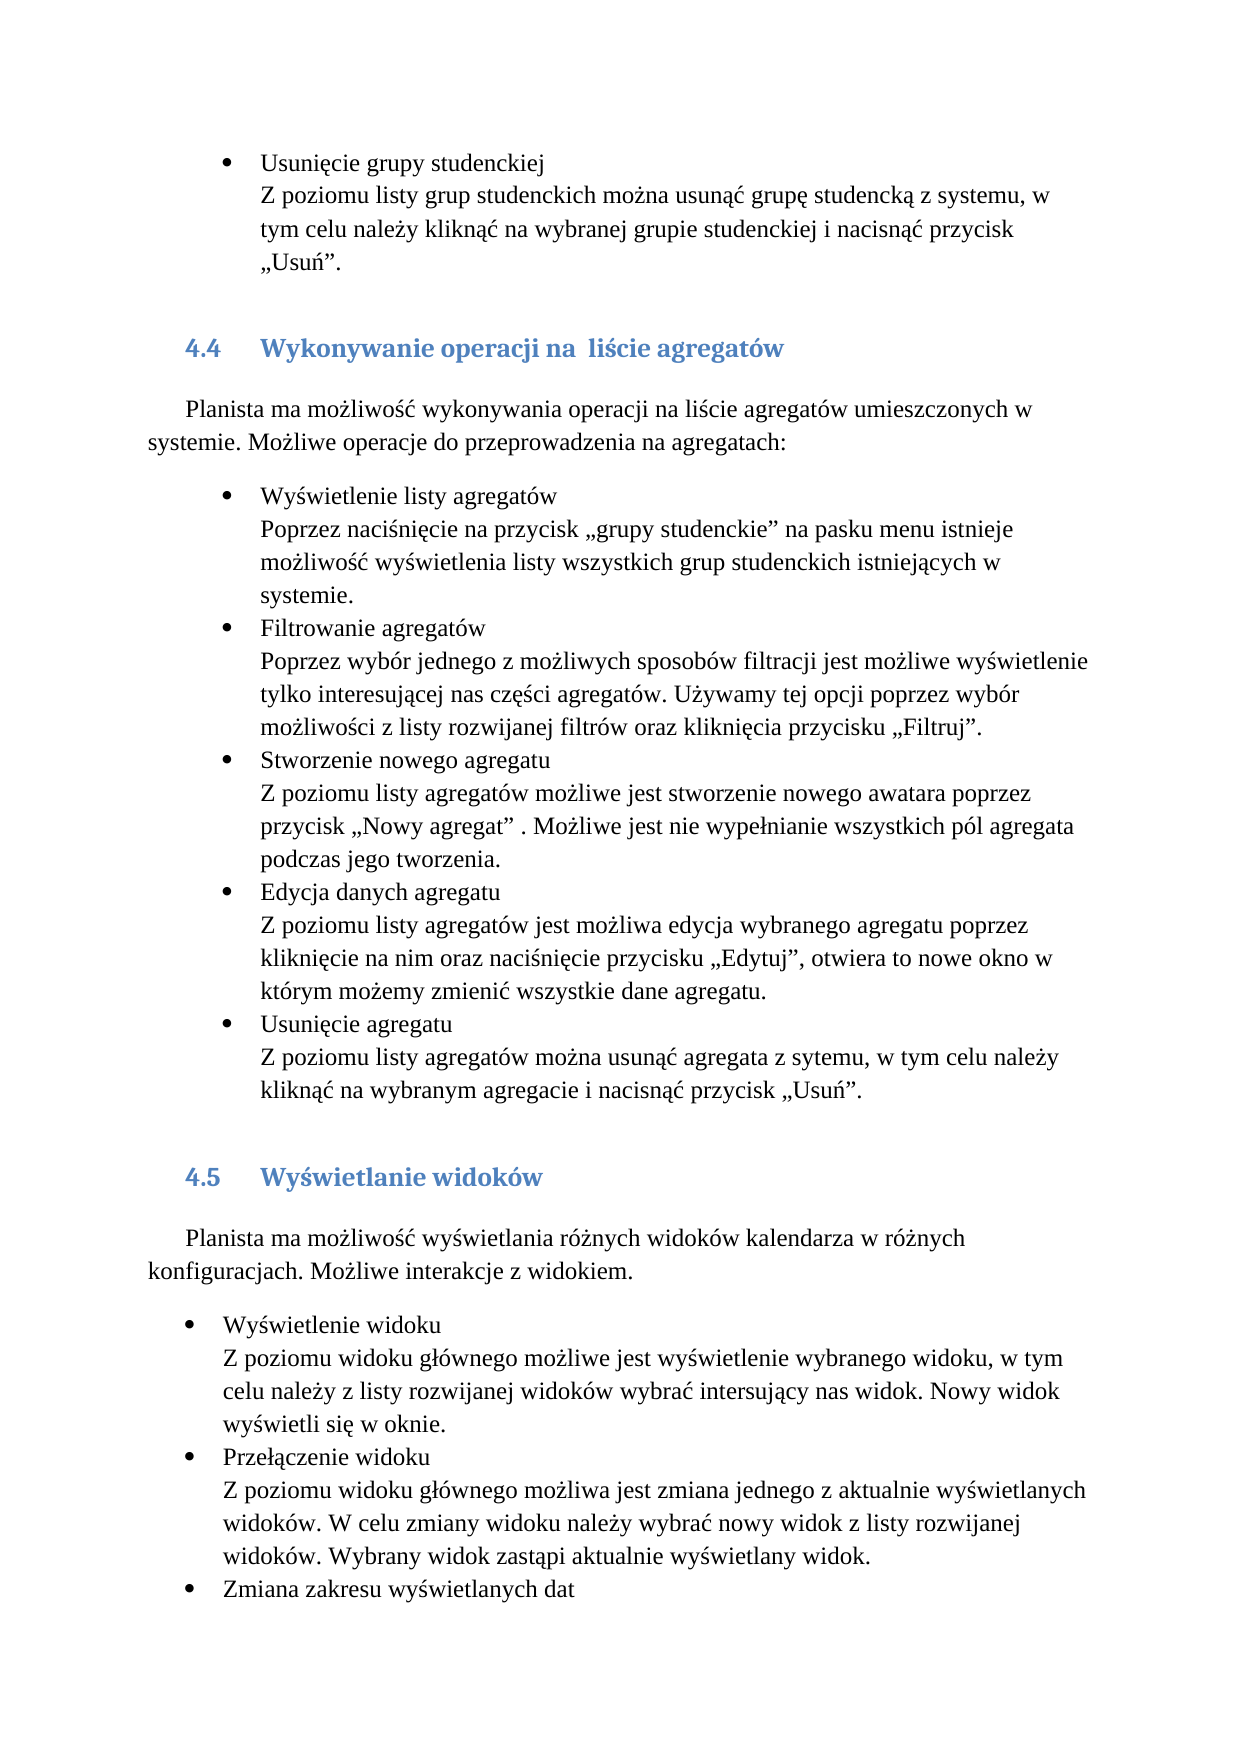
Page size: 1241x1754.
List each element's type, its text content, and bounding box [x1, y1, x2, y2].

list Z poziomu widoku głównego możliwa jest zmiana jednego z aktualnie wyświetlanych widoków. W celu zmiany widoku należy wybrać nowy widok z listy rozwijanej widoków. Wybrany widok zastąpi aktualnie wyświetlany widok. [223, 1475, 1093, 1570]
list Wyświetlenie widoku [185, 1310, 1093, 1339]
text Planista ma możliwość wyświetlania różnych widoków kalendarza w różnych konfiguracjach. Możliwe interakcje z widokiem. [148, 1223, 1093, 1285]
list Z poziomu listy agregatów jest możliwa edycja wybranego agregatu poprzez kliknięcie na nim oraz naciśnięcie przycisku „Edytuj”, otwiera to nowe okno w którym możemy zmienić wszystkie dane agregatu. [260, 910, 1093, 1005]
list Z poziomu listy agregatów można usunąć agregata z sytemu, w tym celu należy kliknąć na wybranym agregacie i nacisnąć przycisk „Usuń”. [260, 1042, 1093, 1104]
subtitle Wyświetlanie widoków [185, 1162, 1093, 1193]
list Stworzenie nowego agregatu [223, 745, 1093, 774]
list Edycja danych agregatu [223, 877, 1093, 906]
subtitle Wykonywanie operacji na liście agregatów [185, 333, 1093, 365]
list Wyświetlenie listy agregatów [223, 481, 1093, 510]
text Planista ma możliwość wykonywania operacji na liście agregatów umieszczonych w systemie. Możliwe operacje do przeprowadzenia na agregatach: [148, 394, 1093, 456]
list Usunięcie grupy studenckiej [223, 148, 1093, 176]
list Poprzez wybór jednego z możliwych sposobów filtracji jest możliwe wyświetlenie tylko interesującej nas części agregatów. Używamy tej opcji poprzez wybór możliwości z listy rozwijanej filtrów oraz kliknięcia przycisku „Filtruj”. [260, 646, 1093, 741]
list Przełączenie widoku [185, 1442, 1093, 1471]
list Filtrowanie agregatów [223, 613, 1093, 642]
list Usunięcie agregatu [223, 1009, 1093, 1038]
list Z poziomu listy agregatów możliwe jest stworzenie nowego awatara poprzez przycisk „Nowy agregat” . Możliwe jest nie wypełnianie wszystkich pól agregata podczas jego tworzenia. [260, 778, 1093, 873]
list Zmiana zakresu wyświetlanych dat [185, 1574, 1093, 1603]
list Z poziomu widoku głównego możliwe jest wyświetlenie wybranego widoku, w tym celu należy z listy rozwijanej widoków wybrać intersujący nas widok. Nowy widok wyświetli się w oknie. [223, 1343, 1093, 1438]
